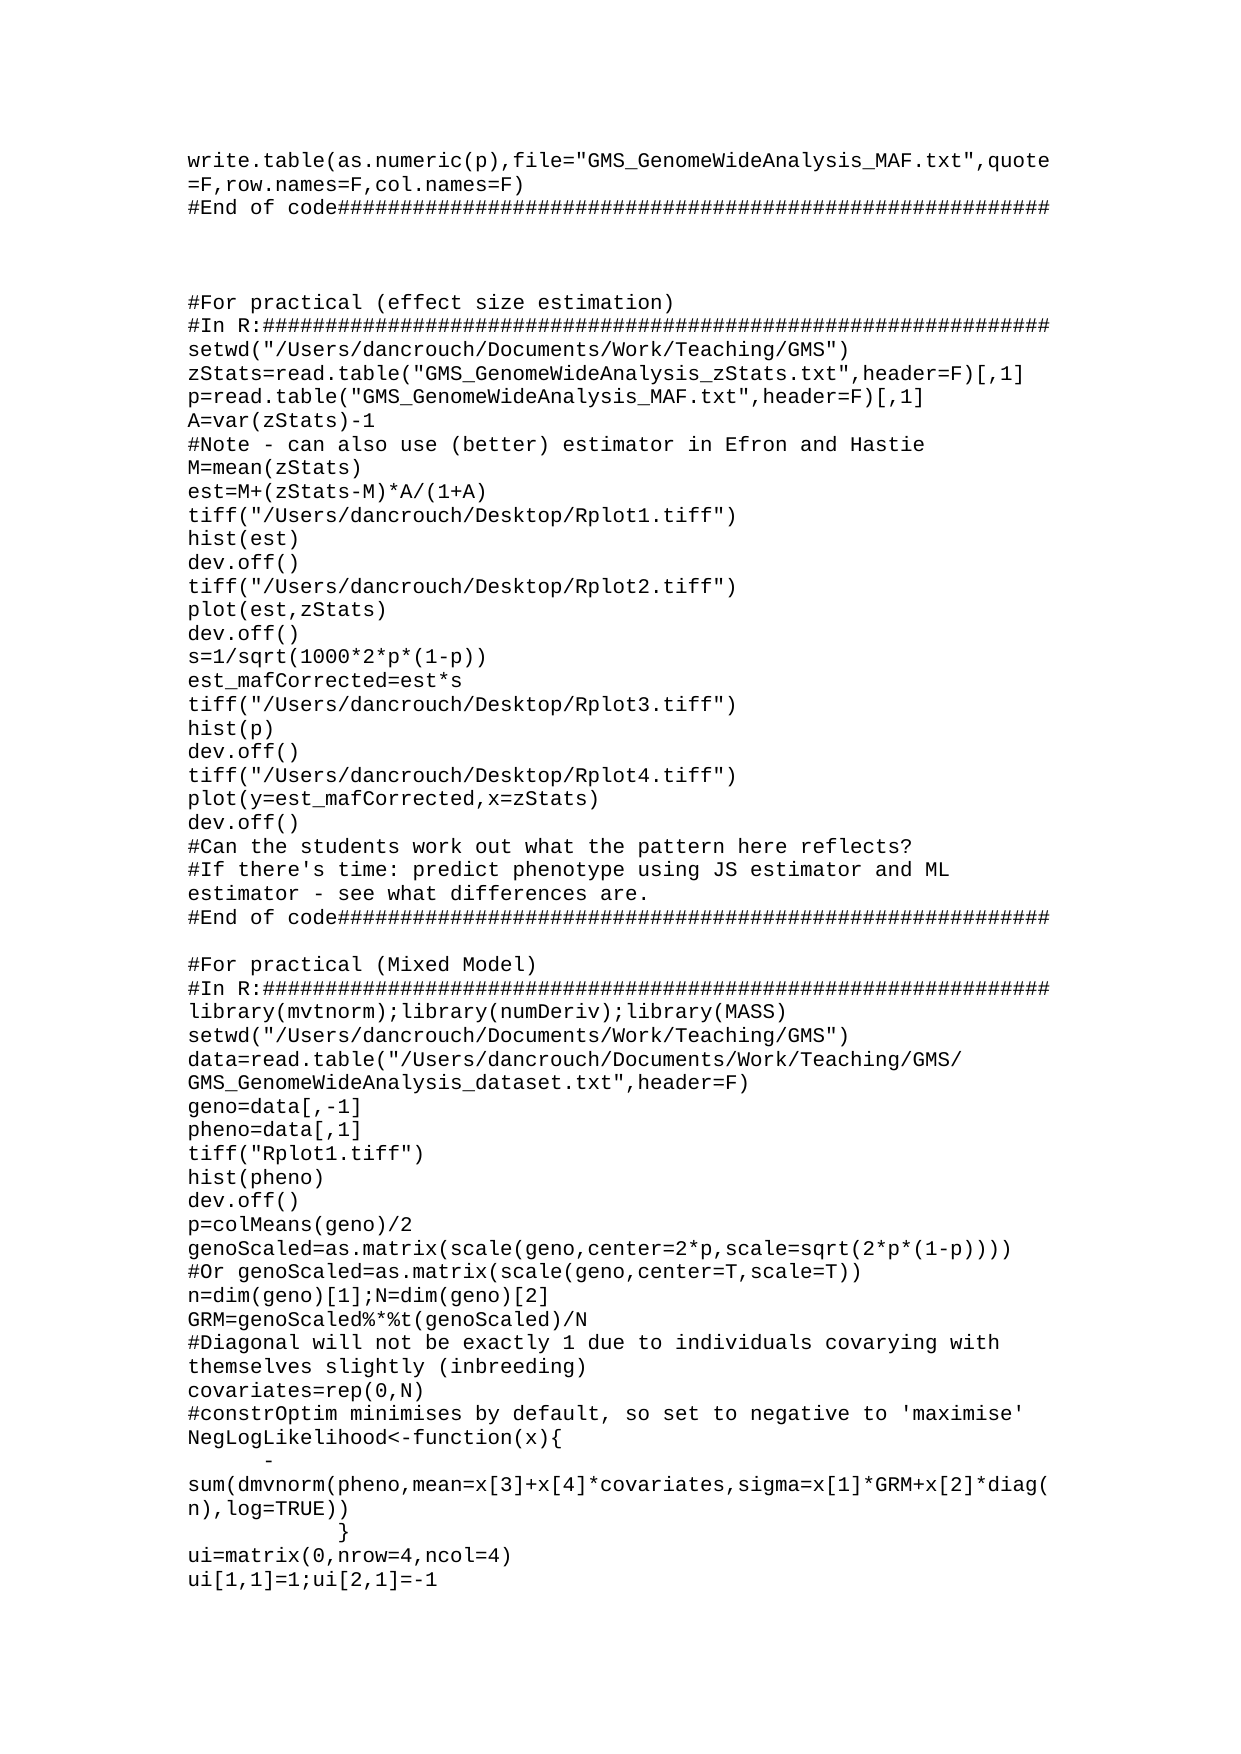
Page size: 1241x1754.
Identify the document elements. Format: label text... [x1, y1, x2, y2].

text dev.off() [187, 1190, 1053, 1214]
text #For practical (Mixed Model) [187, 954, 1053, 978]
text #In R:############################################################### [187, 316, 1053, 339]
text #Can the students work out what the pattern here reflects? [187, 836, 1053, 859]
text dev.off() [187, 812, 1053, 836]
text pheno=data[,1] [187, 1119, 1053, 1143]
text dev.off() [187, 552, 1053, 576]
text zStats=read.table("GMS_GenomeWideAnalysis_zStats.txt",header=F)[,1] [187, 363, 1053, 386]
text n=dim(geno)[1];N=dim(geno)[2] [187, 1285, 1053, 1309]
text hist(est) [187, 528, 1053, 552]
text #Note - can also use (better) estimator in Efron and Hastie [187, 434, 1053, 457]
text #End of code######################################################### [187, 197, 1053, 221]
text #If there's time: predict phenotype using JS estimator and ML estimator - see what differences are. [187, 859, 1053, 907]
text write.table(as.numeric(p),file="GMS_GenomeWideAnalysis_MAF.txt",quote=F,row.names=F,col.names=F) [187, 150, 1053, 197]
text NegLogLikelihood<-function(x){ [187, 1427, 1053, 1451]
text s=1/sqrt(1000*2*p*(1-p)) [187, 647, 1053, 670]
text tiff("/Users/dancrouch/Desktop/Rplot3.tiff") [187, 694, 1053, 717]
text #End of code######################################################### [187, 907, 1053, 930]
text p=read.table("GMS_GenomeWideAnalysis_MAF.txt",header=F)[,1] [187, 386, 1053, 410]
text dev.off() [187, 741, 1053, 765]
text #constrOptim minimises by default, so set to negative to 'maximise' [187, 1403, 1053, 1427]
text covariates=rep(0,N) [187, 1379, 1053, 1403]
text data=read.table("/Users/dancrouch/Documents/Work/Teaching/GMS/GMS_GenomeWideAnalysis_dataset.txt",header=F) [187, 1048, 1053, 1096]
text est_mafCorrected=est*s [187, 670, 1053, 694]
text } [187, 1521, 1053, 1545]
text genoScaled=as.matrix(scale(geno,center=2*p,scale=sqrt(2*p*(1-p)))) [187, 1238, 1053, 1261]
text -sum(dmvnorm(pheno,mean=x[3]+x[4]*covariates,sigma=x[1]*GRM+x[2]*diag(n),log=TRUE)) [187, 1451, 1053, 1521]
text tiff("/Users/dancrouch/Desktop/Rplot2.tiff") [187, 576, 1053, 599]
text ui=matrix(0,nrow=4,ncol=4) [187, 1545, 1053, 1569]
text plot(y=est_mafCorrected,x=zStats) [187, 788, 1053, 812]
text setwd("/Users/dancrouch/Documents/Work/Teaching/GMS") [187, 339, 1053, 363]
text #For practical (effect size estimation) [187, 292, 1053, 316]
text A=var(zStats)-1 [187, 410, 1053, 434]
text GRM=genoScaled%*%t(genoScaled)/N [187, 1309, 1053, 1332]
text hist(pheno) [187, 1167, 1053, 1190]
text #Diagonal will not be exactly 1 due to individuals covarying with themselves slightly (inbreeding) [187, 1332, 1053, 1379]
text tiff("/Users/dancrouch/Desktop/Rplot1.tiff") [187, 505, 1053, 528]
text est=M+(zStats-M)*A/(1+A) [187, 481, 1053, 505]
text geno=data[,-1] [187, 1096, 1053, 1119]
text #In R:############################################################### [187, 978, 1053, 1001]
text plot(est,zStats) [187, 599, 1053, 623]
text tiff("/Users/dancrouch/Desktop/Rplot4.tiff") [187, 765, 1053, 788]
text tiff("Rplot1.tiff") [187, 1143, 1053, 1167]
text ui[1,1]=1;ui[2,1]=-1 [187, 1569, 1053, 1592]
text hist(p) [187, 717, 1053, 741]
text M=mean(zStats) [187, 457, 1053, 481]
text dev.off() [187, 623, 1053, 647]
text setwd("/Users/dancrouch/Documents/Work/Teaching/GMS") [187, 1025, 1053, 1048]
text p=colMeans(geno)/2 [187, 1214, 1053, 1238]
text library(mvtnorm);library(numDeriv);library(MASS) [187, 1001, 1053, 1025]
text #Or genoScaled=as.matrix(scale(geno,center=T,scale=T)) [187, 1261, 1053, 1285]
